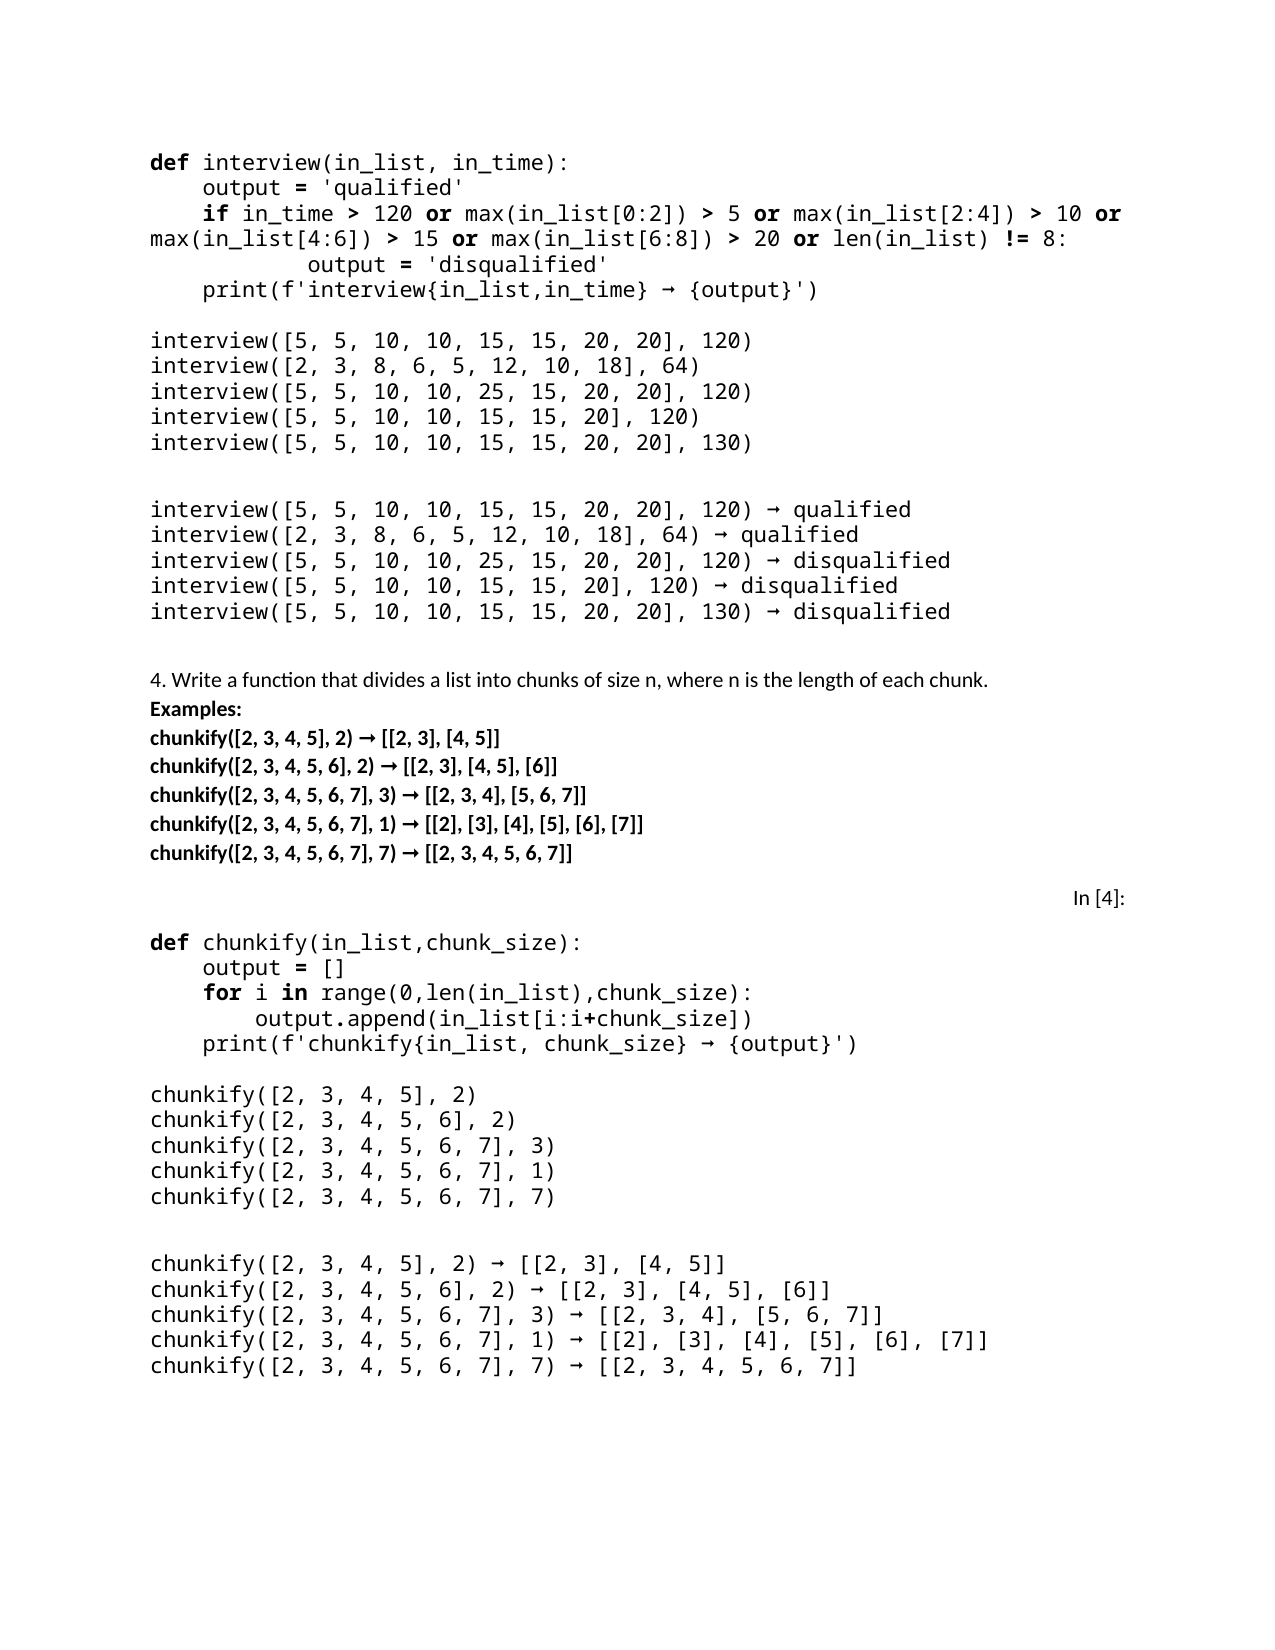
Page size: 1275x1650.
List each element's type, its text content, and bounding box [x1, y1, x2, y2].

text chunkify([2, 3, 4, 5], 2) ➞ [[2, 3], [4, 5]] chunkify([2, 3, 4, 5, 6], 2) ➞ [[2, 3], [4, 5], [6]] chunkify([2, 3, 4, 5, 6, 7], 3) ➞ [[2, 3, 4], [5, 6, 7]] chunkify([2, 3, 4, 5, 6, 7], 1) ➞ [[2], [3], [4], [5], [6], [7]] chunkify([2, 3, 4, 5, 6, 7], 7) ➞ [[2, 3, 4, 5, 6, 7]] [150, 1251, 1125, 1404]
text def interview(in_list, in_time): output = 'qualified' if in_time > 120 or max(in_list[0:2]) > 5 or max(in_list[2:4]) > 10 or max(in_list[4:6]) > 15 or max(in_list[6:8]) > 20 or len(in_list) != 8: output = 'disqualified' print(f'interview{in_list,in_time} ➞ {output}') interview([5, 5, 10, 10, 15, 15, 20, 20], 120) interview([2, 3, 8, 6, 5, 12, 10, 18], 64) interview([5, 5, 10, 10, 25, 15, 20, 20], 120) interview([5, 5, 10, 10, 15, 15, 20], 120) interview([5, 5, 10, 10, 15, 15, 20, 20], 130) [150, 150, 1125, 480]
text def chunkify(in_list,chunk_size): output = [] for i in range(0,len(in_list),chunk_size): output.append(in_list[i:i+chunk_size]) print(f'chunkify{in_list, chunk_size} ➞ {output}') chunkify([2, 3, 4, 5], 2) chunkify([2, 3, 4, 5, 6], 2) chunkify([2, 3, 4, 5, 6, 7], 3) chunkify([2, 3, 4, 5, 6, 7], 1) chunkify([2, 3, 4, 5, 6, 7], 7) [150, 929, 1125, 1234]
subtitle 4. Write a function that divides a list into chunks of size n, where n is the length of each chunk. [150, 666, 1125, 693]
text interview([5, 5, 10, 10, 15, 15, 20, 20], 120) ➞ qualified interview([2, 3, 8, 6, 5, 12, 10, 18], 64) ➞ qualified interview([5, 5, 10, 10, 25, 15, 20, 20], 120) ➞ disqualified interview([5, 5, 10, 10, 15, 15, 20], 120) ➞ disqualified interview([5, 5, 10, 10, 15, 15, 20, 20], 130) ➞ disqualified [150, 497, 1125, 649]
text Examples: chunkify([2, 3, 4, 5], 2) ➞ [[2, 3], [4, 5]] chunkify([2, 3, 4, 5, 6], 2) ➞ [[2, 3], [4, 5], [6]] chunkify([2, 3, 4, 5, 6, 7], 3) ➞ [[2, 3, 4], [5, 6, 7]] chunkify([2, 3, 4, 5, 6, 7], 1) ➞ [[2], [3], [4], [5], [6], [7]] chunkify([2, 3, 4, 5, 6, 7], 7) ➞ [[2, 3, 4, 5, 6, 7]] [150, 695, 1125, 865]
text In [4]: [150, 884, 1125, 911]
